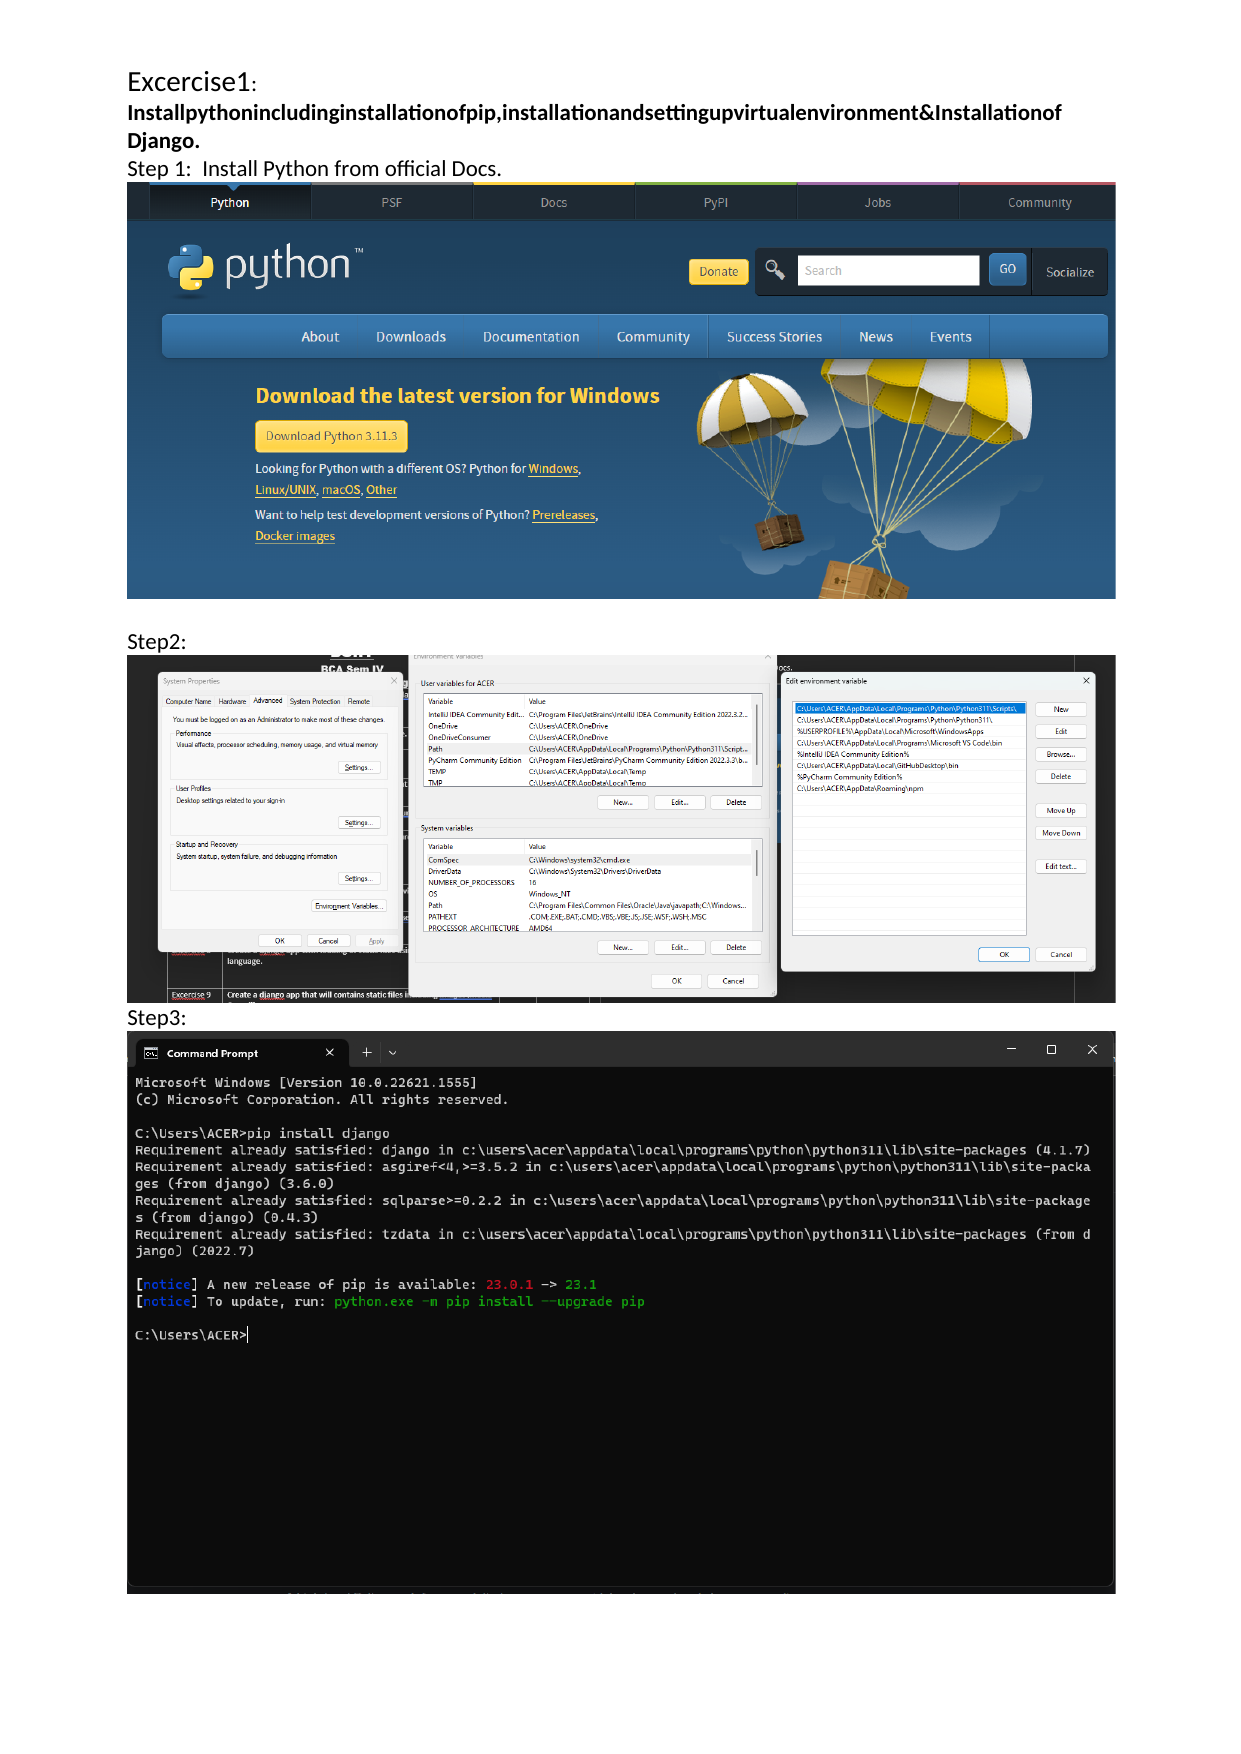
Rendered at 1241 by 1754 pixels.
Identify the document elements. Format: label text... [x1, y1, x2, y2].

text Step 1: Install Python from official Docs. [127, 154, 1115, 182]
picture [127, 655, 1116, 1003]
text Excercise1: Installpythonincludinginstallationofpip,installationandsettingupvirtualenvironment&Installationof Django. [127, 63, 1115, 154]
text Step2: [127, 627, 1115, 655]
text Step3: [127, 1003, 1115, 1031]
picture [127, 182, 1116, 599]
picture [127, 1031, 1116, 1594]
